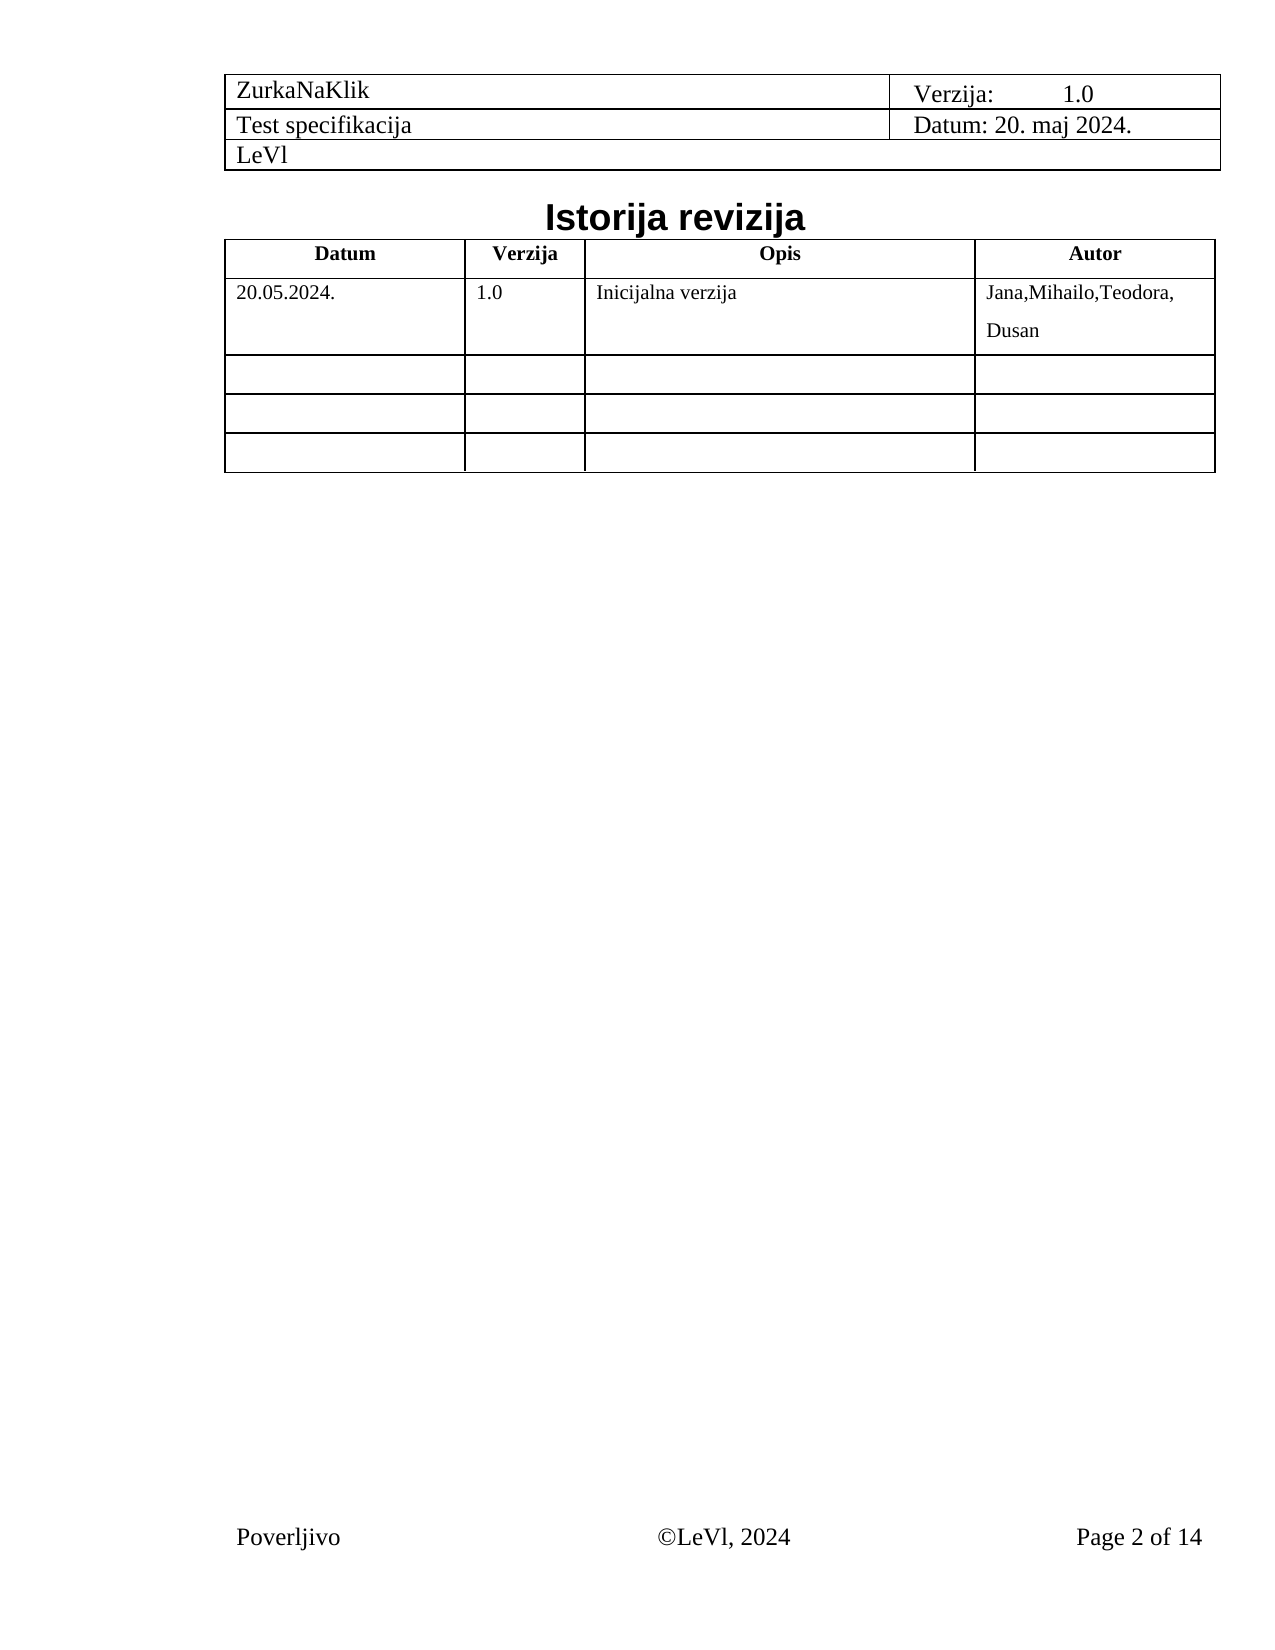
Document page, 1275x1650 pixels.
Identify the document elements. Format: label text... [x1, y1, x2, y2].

table_cell [586, 356, 974, 393]
table_cell [466, 356, 584, 393]
table_cell Inicijalna verzija [586, 279, 974, 354]
table_cell [976, 395, 1214, 432]
table_cell [466, 395, 584, 432]
table_cell [226, 356, 464, 393]
table_cell [466, 434, 584, 471]
table_cell [976, 434, 1214, 471]
table_cell [586, 434, 974, 471]
table_cell Jana,Mihailo,Teodora, Dusan [976, 279, 1214, 354]
table_header Verzija [466, 240, 584, 278]
table_header Opis [586, 240, 974, 278]
title Istorija revizija [225, 195, 1125, 238]
table_header Autor [976, 240, 1214, 278]
table_cell [226, 395, 464, 432]
table_cell [586, 395, 974, 432]
table_cell [226, 434, 464, 471]
table_cell 20.05.2024. [226, 279, 464, 354]
table_cell 1.0 [466, 279, 584, 354]
table_cell [976, 356, 1214, 393]
table_header Datum [226, 240, 464, 278]
